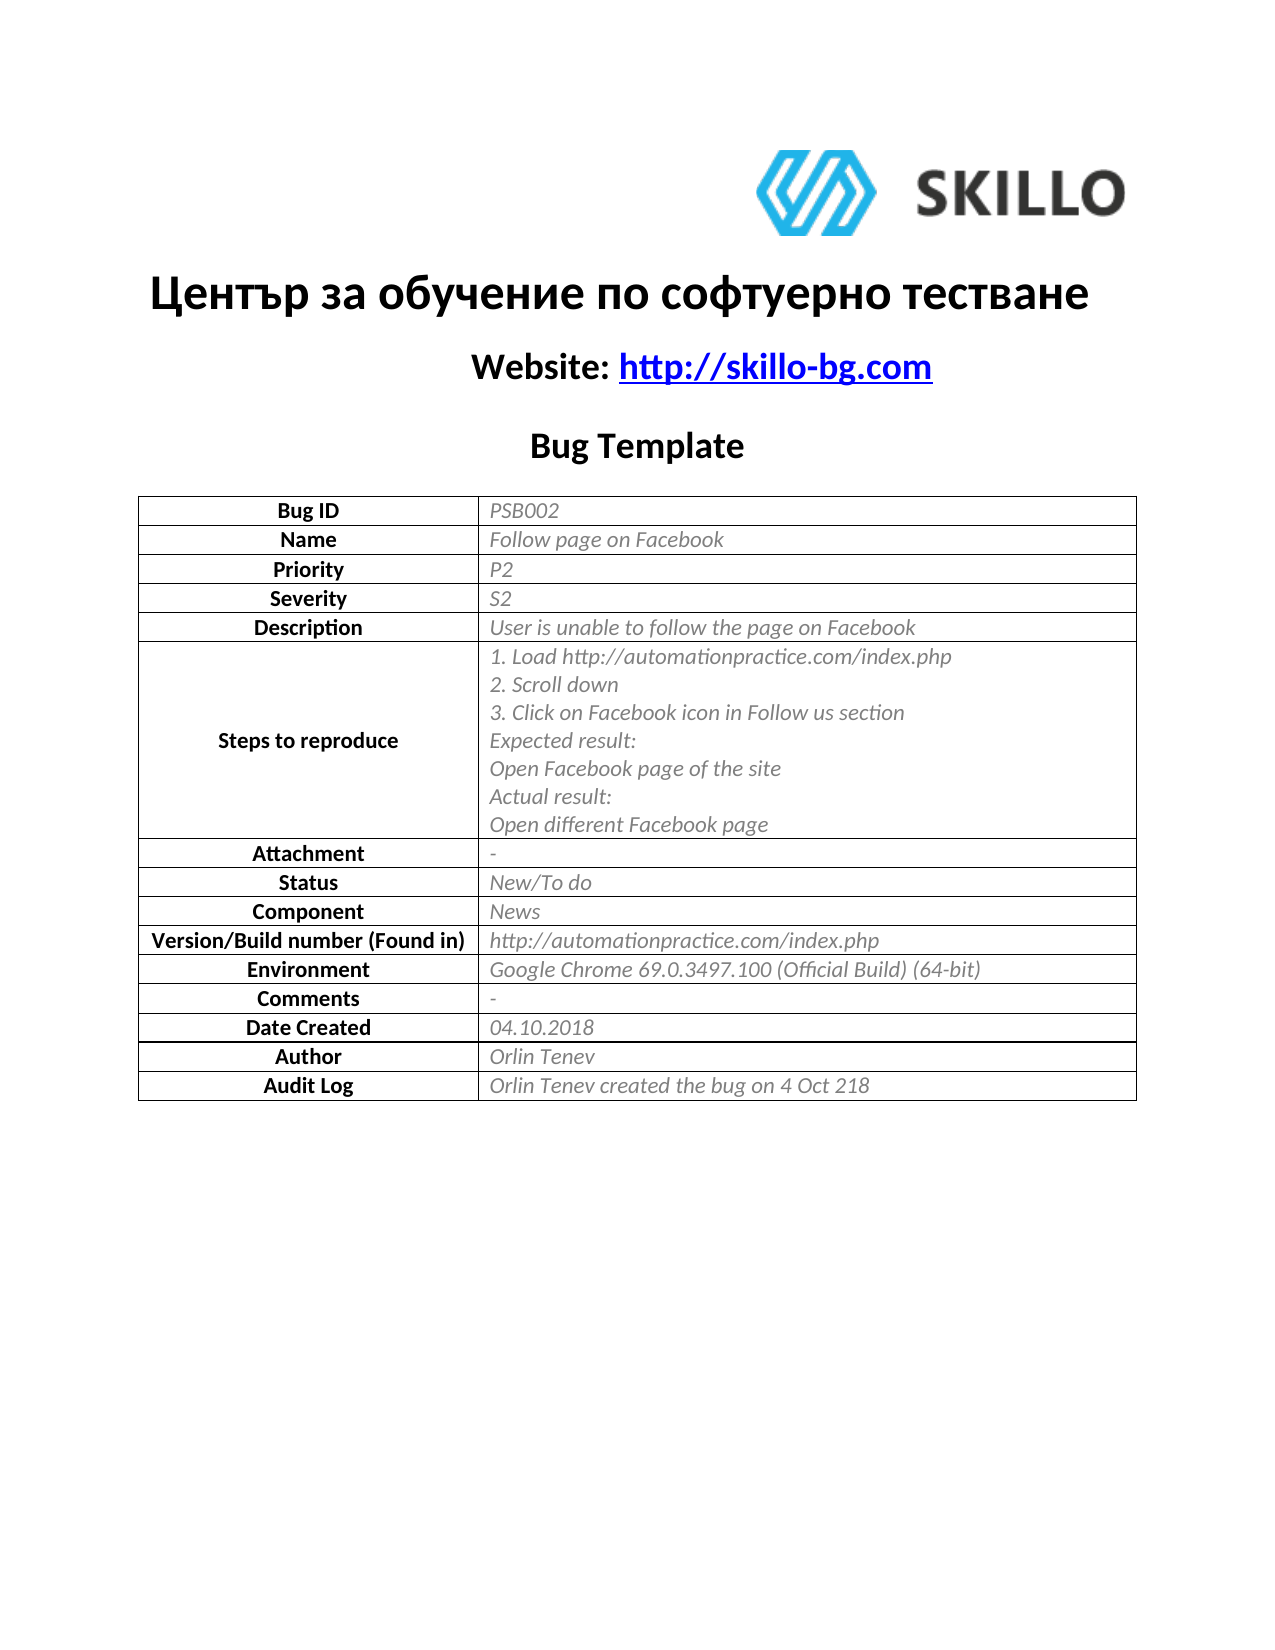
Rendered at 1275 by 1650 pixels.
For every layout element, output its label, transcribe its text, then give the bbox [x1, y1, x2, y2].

table_cell New/To do [479, 868, 1136, 896]
table_cell Author [139, 1043, 478, 1071]
table_cell http://automationpractice.com/index.php [479, 926, 1136, 954]
table_cell Status [139, 868, 478, 896]
table_cell News [479, 897, 1136, 925]
table_cell Orlin Tenev created the bug on 4 Oct 218 [479, 1072, 1136, 1099]
table_cell - [479, 984, 1136, 1012]
text Център за обучение по софтуерно тестване Website: http://skillo-bg.com [150, 261, 1125, 392]
table_cell Attachment [139, 839, 478, 867]
table_cell Environment [139, 955, 478, 983]
table_cell Audit Log [139, 1072, 478, 1099]
table_cell 04.10.2018 [479, 1014, 1136, 1041]
table_cell Follow page on Facebook [479, 526, 1136, 554]
picture [756, 150, 1125, 236]
table_cell S2 [479, 584, 1136, 612]
table_cell Comments [139, 984, 478, 1012]
table_cell Name [139, 526, 478, 554]
table_cell Steps to reproduce [139, 642, 478, 838]
table_cell Google Chrome 69.0.3497.100 (Official Build) (64-bit) [479, 955, 1136, 983]
table_cell - [479, 839, 1136, 867]
table_cell User is unable to follow the page on Facebook [479, 613, 1136, 641]
table_header PSB002 [479, 497, 1136, 524]
table_cell P2 [479, 555, 1136, 583]
text Bug Template [150, 422, 1125, 468]
table_header Bug ID [139, 497, 478, 524]
table_cell Date Created [139, 1014, 478, 1041]
table_cell 1. Load http://automationpractice.com/index.php 2. Scroll down 3. Click on Facebook icon in Follow us section Expected result: Open Facebook page of the site Actual result: Open different Facebook page [479, 642, 1136, 838]
table_cell Severity [139, 584, 478, 612]
table_cell Component [139, 897, 478, 925]
table_cell Version/Build number (Found in) [139, 926, 478, 954]
table_cell Priority [139, 555, 478, 583]
table_cell Orlin Tenev [479, 1043, 1136, 1071]
table_cell Description [139, 613, 478, 641]
